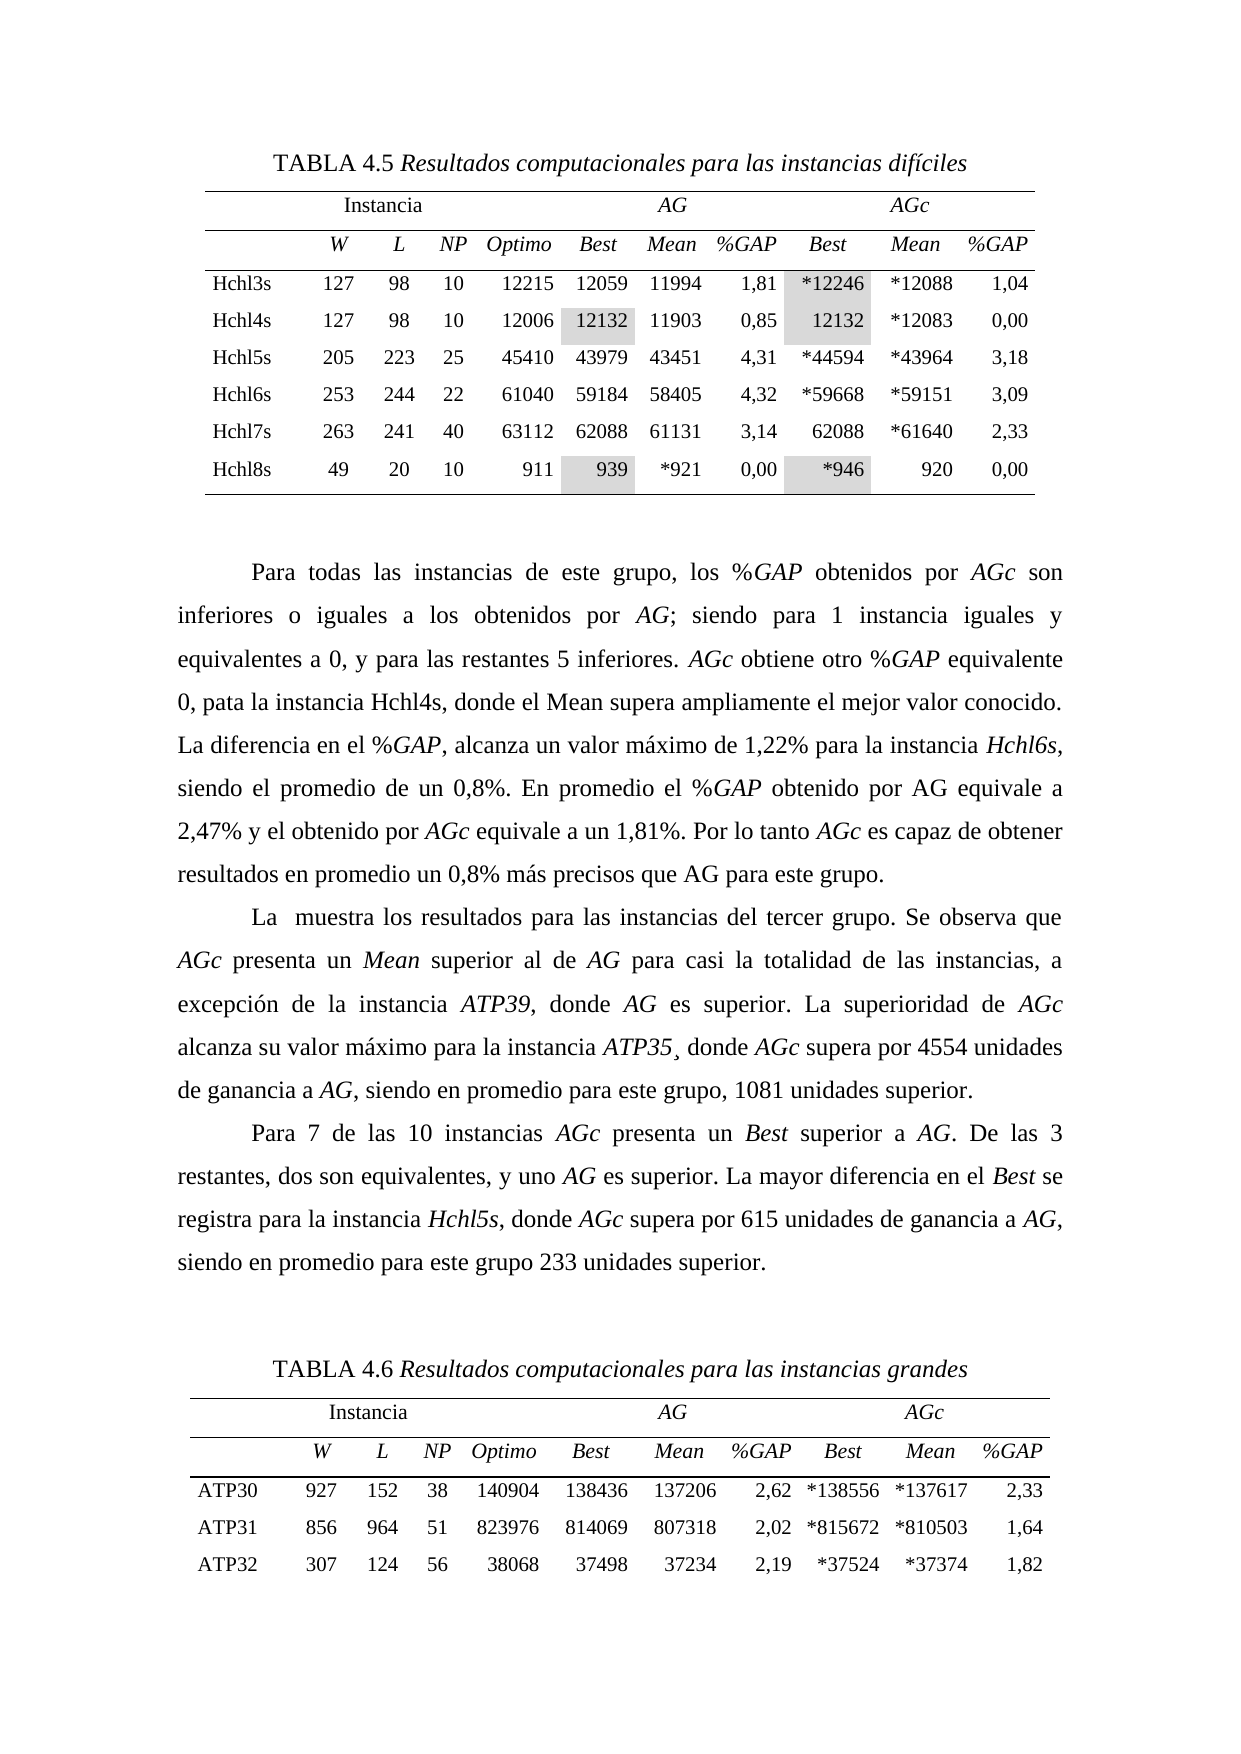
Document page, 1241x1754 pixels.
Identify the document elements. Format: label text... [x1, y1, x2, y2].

table_cell NP [430, 231, 477, 269]
table_cell 263 [308, 419, 369, 456]
table_cell 138436 [546, 1478, 635, 1515]
table_cell 98 [369, 271, 429, 308]
table_cell Best [561, 231, 635, 269]
table_cell *12083 [871, 308, 960, 345]
table_cell 25 [430, 345, 477, 382]
table_cell 10 [430, 308, 477, 345]
table_cell 2,33 [975, 1478, 1050, 1515]
table_cell *59668 [784, 382, 871, 419]
table_cell NP [413, 1438, 461, 1476]
table_cell 807318 [635, 1515, 723, 1552]
text Para 7 de las 10 instancias AGc presenta un Best superior a AG. De las 3 restantes, dos son equivalentes, y uno AG es superior. La mayor diferencia en el Best se registra para la instancia Hchl5s, donde AGc supera por 615 unidades de ganancia a AG, siendo en promedio para este grupo 233 unidades superior. [177, 1118, 1063, 1276]
table_cell Mean [635, 1438, 723, 1476]
table_cell Hchl8s [205, 456, 308, 494]
table_header AG [546, 1399, 799, 1437]
table_cell 137206 [635, 1478, 723, 1515]
table_cell 11903 [635, 308, 709, 345]
table_cell Hchl7s [205, 419, 308, 456]
table_cell Optimo [461, 1438, 546, 1476]
table_cell 307 [291, 1552, 352, 1589]
table_cell 911 [477, 456, 561, 494]
table_cell 22 [430, 382, 477, 419]
table_cell 12059 [561, 271, 635, 308]
table_cell [190, 1438, 291, 1476]
table_cell 152 [352, 1478, 413, 1515]
table_cell 12006 [477, 308, 561, 345]
table_cell Hchl5s [205, 345, 308, 382]
table_cell 3,09 [960, 382, 1035, 419]
table_cell 11994 [635, 271, 709, 308]
table_header Instancia [205, 192, 561, 230]
table_cell 2,19 [724, 1552, 799, 1589]
table_cell 37234 [635, 1552, 723, 1589]
table_cell 241 [369, 419, 429, 456]
table_cell Best [799, 1438, 886, 1476]
table_cell 223 [369, 345, 429, 382]
table_cell 45410 [477, 345, 561, 382]
table_cell 927 [291, 1478, 352, 1515]
table_cell 2,62 [724, 1478, 799, 1515]
table_cell 61040 [477, 382, 561, 419]
table_cell 1,82 [975, 1552, 1050, 1589]
table_cell 12215 [477, 271, 561, 308]
table_cell Best [784, 231, 871, 269]
table_header AGc [784, 192, 1035, 230]
table_cell 127 [308, 308, 369, 345]
table_cell 40 [430, 419, 477, 456]
table_cell ATP30 [190, 1478, 291, 1515]
table_cell 51 [413, 1515, 461, 1552]
table_cell W [291, 1438, 352, 1476]
table_cell Hchl3s [205, 271, 308, 308]
table_cell *44594 [784, 345, 871, 382]
table_cell 939 [561, 456, 635, 494]
table_cell 814069 [546, 1515, 635, 1552]
table_cell 4,31 [709, 345, 784, 382]
table_cell 62088 [784, 419, 871, 456]
table_cell 12132 [561, 308, 635, 345]
table_cell *12088 [871, 271, 960, 308]
table_cell 10 [430, 271, 477, 308]
table_cell 127 [308, 271, 369, 308]
table_cell *61640 [871, 419, 960, 456]
table_cell 63112 [477, 419, 561, 456]
table_cell Hchl6s [205, 382, 308, 419]
table_cell 140904 [461, 1478, 546, 1515]
table_cell 98 [369, 308, 429, 345]
table_cell *43964 [871, 345, 960, 382]
table_cell 1,64 [975, 1515, 1050, 1552]
table_cell ATP32 [190, 1552, 291, 1589]
table_cell ATP31 [190, 1515, 291, 1552]
table_cell 58405 [635, 382, 709, 419]
table_cell 62088 [561, 419, 635, 456]
table_cell 49 [308, 456, 369, 494]
table_cell 964 [352, 1515, 413, 1552]
table_cell L [352, 1438, 413, 1476]
table_cell *810503 [886, 1515, 974, 1552]
table_header AG [561, 192, 784, 230]
table_cell 0,00 [960, 456, 1035, 494]
table_cell 920 [871, 456, 960, 494]
table_cell 0,00 [709, 456, 784, 494]
table_cell Mean [871, 231, 960, 269]
table_cell 56 [413, 1552, 461, 1589]
table_cell [205, 231, 308, 269]
table_cell L [369, 231, 429, 269]
table_cell %GAP [960, 231, 1035, 269]
table_cell *946 [784, 456, 871, 494]
table_cell *12246 [784, 271, 871, 308]
table_header AGc [799, 1399, 1050, 1437]
table_cell 0,00 [960, 308, 1035, 345]
table_cell 0,85 [709, 308, 784, 345]
table_header Instancia [190, 1399, 546, 1437]
table_cell %GAP [975, 1438, 1050, 1476]
table_cell 61131 [635, 419, 709, 456]
table_cell 244 [369, 382, 429, 419]
table_cell %GAP [724, 1438, 799, 1476]
table_cell 3,18 [960, 345, 1035, 382]
table_cell Best [546, 1438, 635, 1476]
table_cell 124 [352, 1552, 413, 1589]
table_cell *921 [635, 456, 709, 494]
table_cell *37374 [886, 1552, 974, 1589]
table_cell *815672 [799, 1515, 886, 1552]
table_cell 856 [291, 1515, 352, 1552]
table_cell Mean [635, 231, 709, 269]
table_cell Optimo [477, 231, 561, 269]
table_cell *138556 [799, 1478, 886, 1515]
text Para todas las instancias de este grupo, los %GAP obtenidos por AGc son inferiores o iguales a los obtenidos por AG; siendo para 1 instancia iguales y equivalentes a 0, y para las restantes 5 inferiores. AGc obtiene otro %GAP equivalente 0, pata la instancia Hchl4s, donde el Mean supera ampliamente el mejor valor conocido. La diferencia en el %GAP, alcanza un valor máximo de 1,22% para la instancia Hchl6s, siendo el promedio de un 0,8%. En promedio el %GAP obtenido por AG equivale a 2,47% y el obtenido por AGc equivale a un 1,81%. Por lo tanto AGc es capaz de obtener resultados en promedio un 0,8% más precisos que AG para este grupo. [177, 557, 1063, 888]
table_cell 2,33 [960, 419, 1035, 456]
table_cell 205 [308, 345, 369, 382]
table_cell Mean [886, 1438, 974, 1476]
table_cell 1,81 [709, 271, 784, 308]
table_cell *137617 [886, 1478, 974, 1515]
table_cell %GAP [709, 231, 784, 269]
table_cell 12132 [784, 308, 871, 345]
table_cell 253 [308, 382, 369, 419]
table_cell 38 [413, 1478, 461, 1515]
table_cell *37524 [799, 1552, 886, 1589]
table_cell 43451 [635, 345, 709, 382]
table_cell 20 [369, 456, 429, 494]
table_cell 3,14 [709, 419, 784, 456]
table_cell 59184 [561, 382, 635, 419]
table_cell 43979 [561, 345, 635, 382]
table_cell 38068 [461, 1552, 546, 1589]
table_cell W [308, 231, 369, 269]
table_cell 37498 [546, 1552, 635, 1589]
table_cell 823976 [461, 1515, 546, 1552]
table_cell 1,04 [960, 271, 1035, 308]
table_cell *59151 [871, 382, 960, 419]
table_cell 4,32 [709, 382, 784, 419]
table_cell 2,02 [724, 1515, 799, 1552]
table_cell Hchl4s [205, 308, 308, 345]
table_cell 10 [430, 456, 477, 494]
